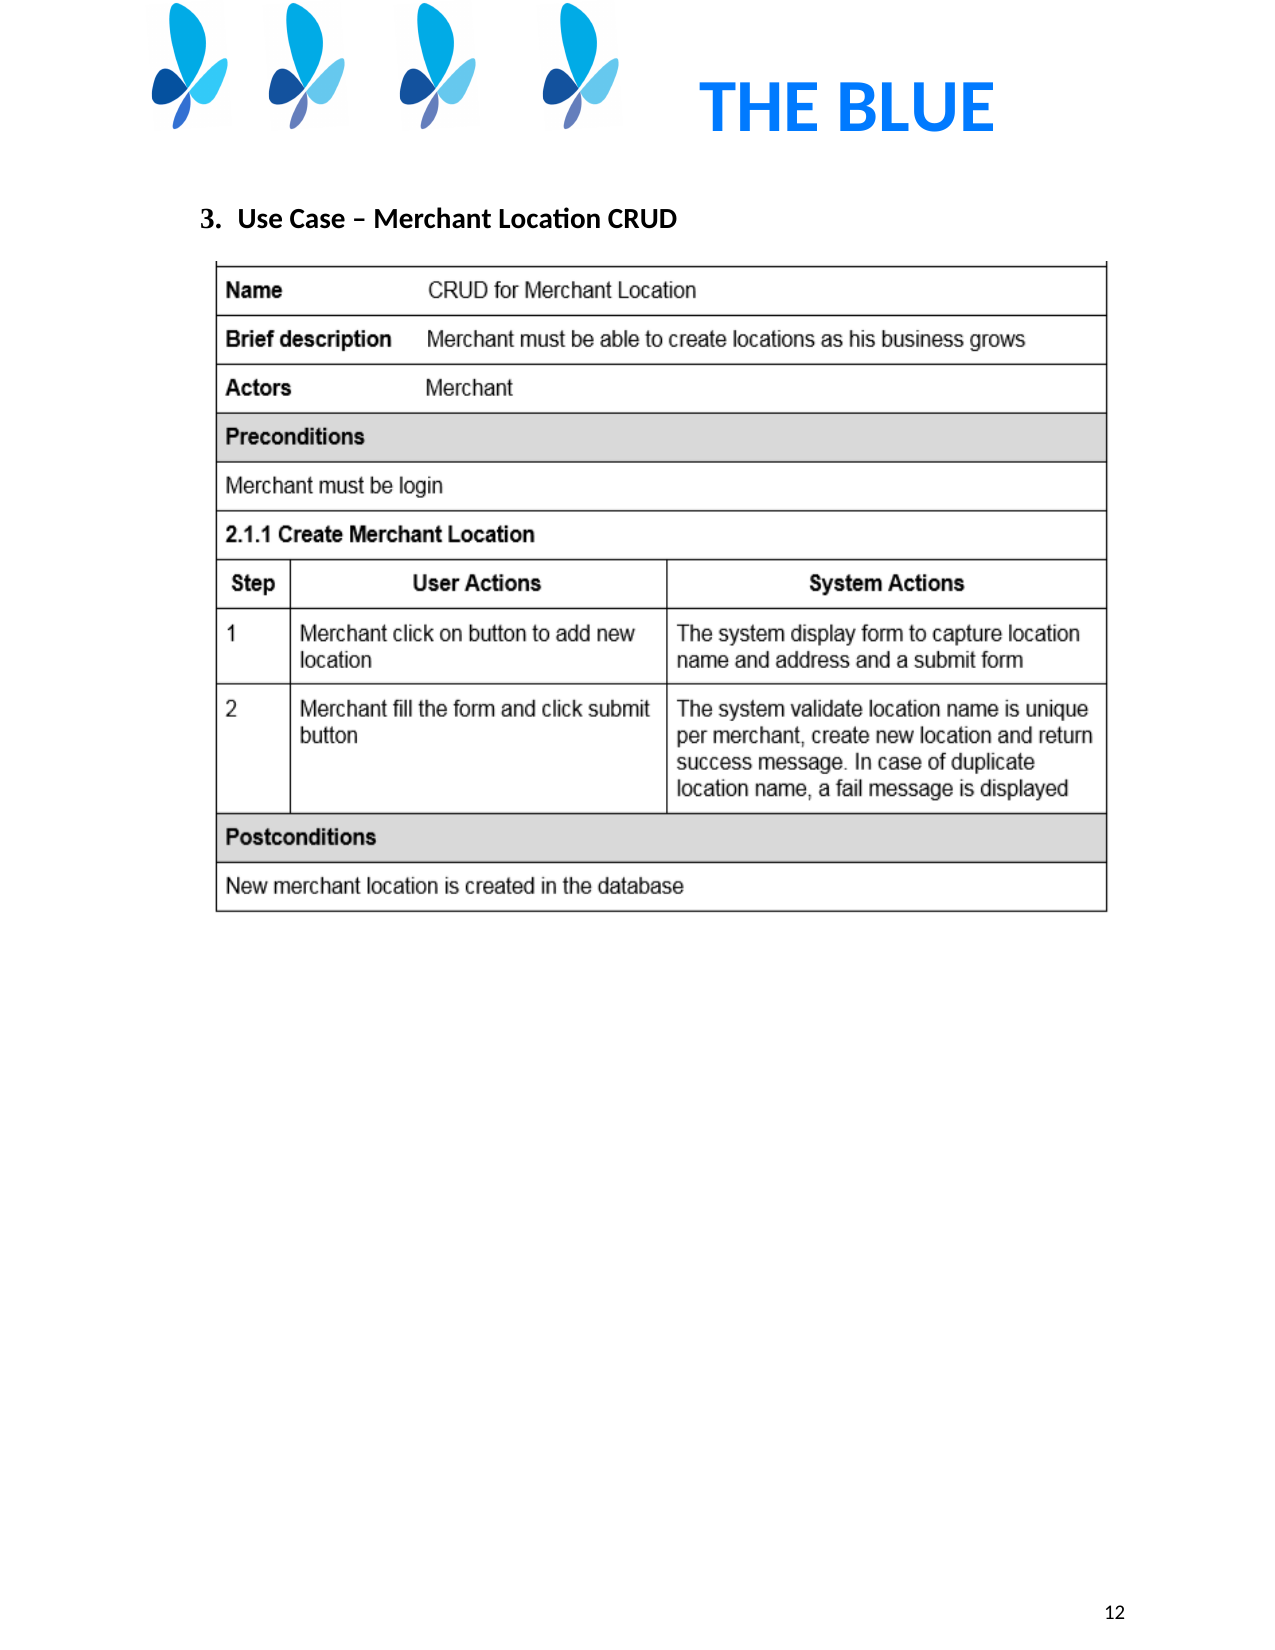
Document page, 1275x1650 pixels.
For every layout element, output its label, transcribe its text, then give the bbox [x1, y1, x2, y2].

picture [263, 0, 349, 130]
picture [537, 0, 623, 130]
picture [146, 0, 232, 130]
picture [200, 261, 1113, 935]
list Use Case – Merchant Location CRUD [200, 201, 1125, 236]
picture [394, 0, 480, 130]
